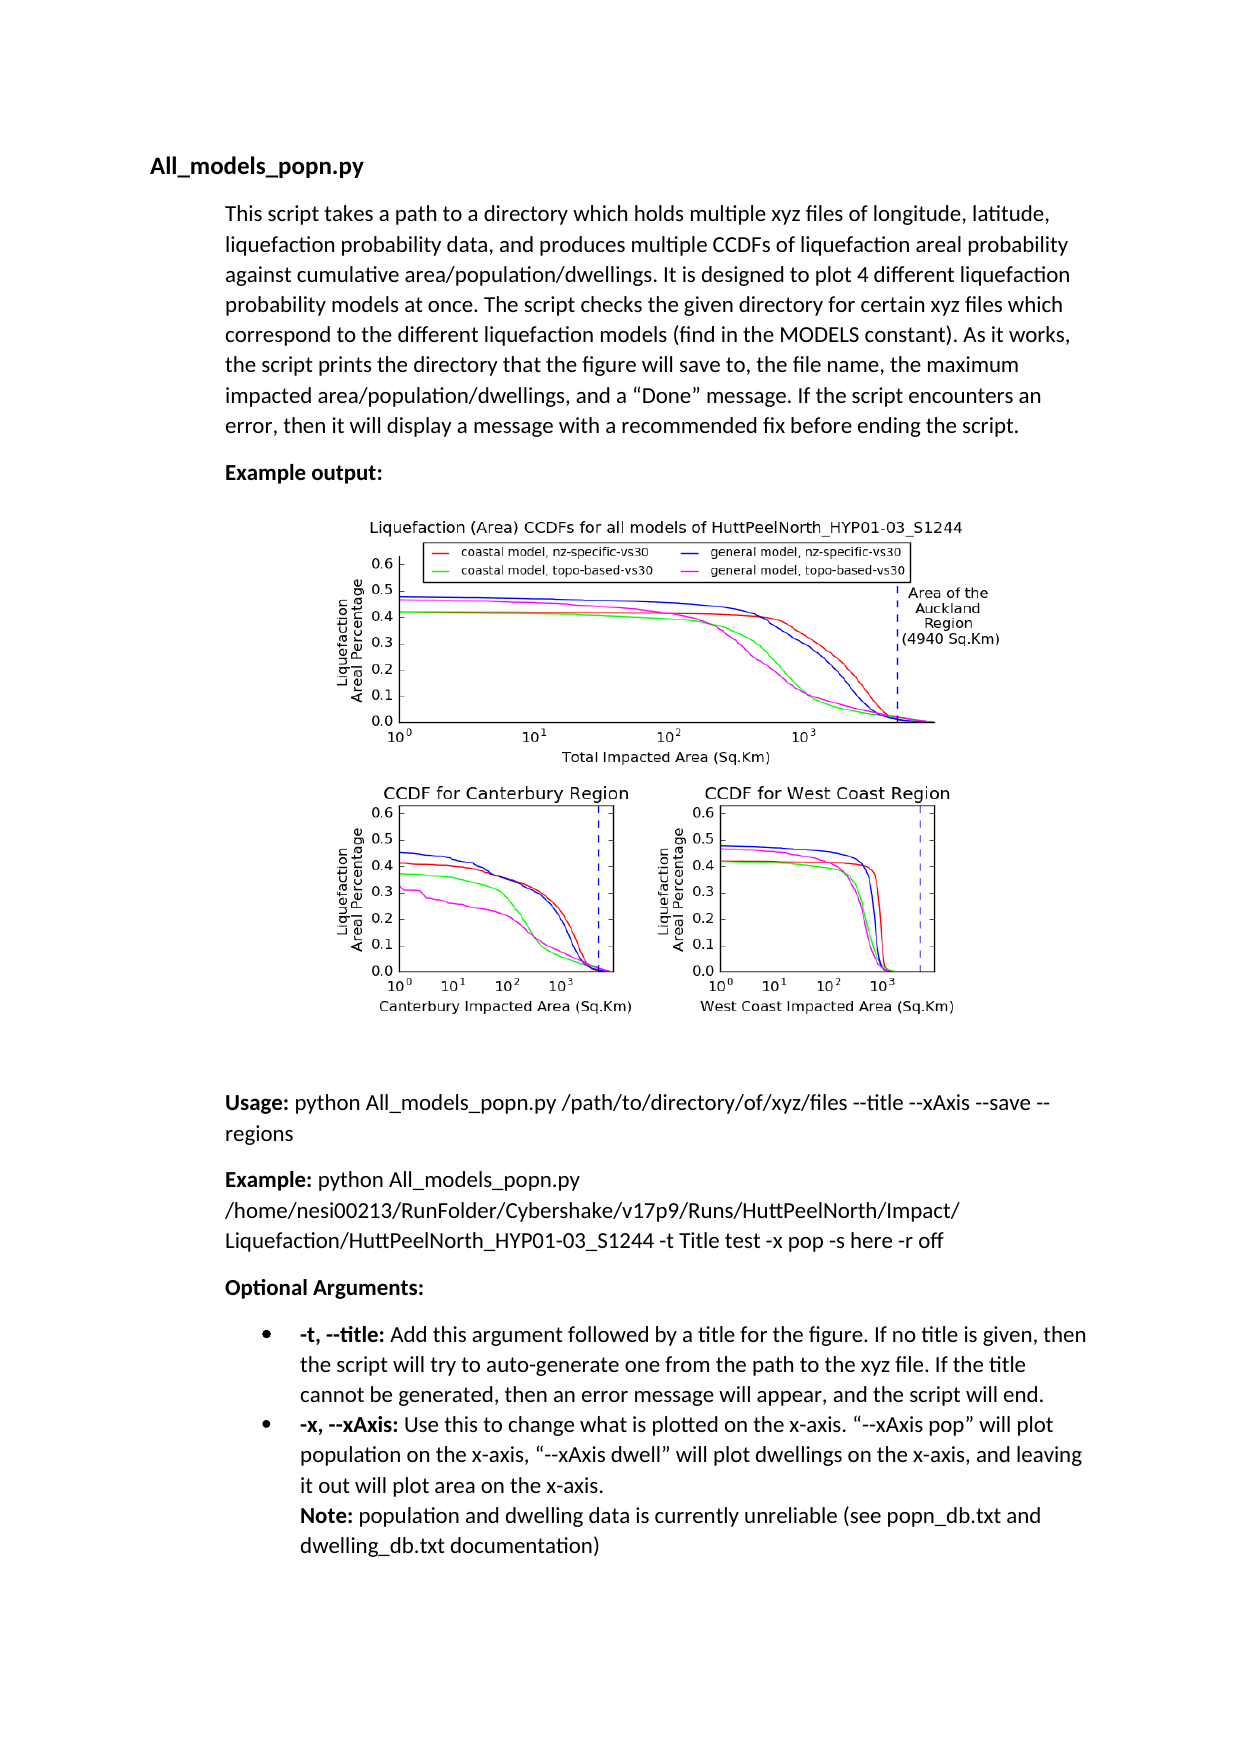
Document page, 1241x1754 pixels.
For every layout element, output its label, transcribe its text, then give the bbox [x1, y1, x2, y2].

text Optional Arguments: [225, 1273, 1090, 1301]
text All_models_popn.py [150, 150, 1090, 181]
list -x, --xAxis: Use this to change what is plotted on the x-axis. “--xAxis pop” will plot population on the x-axis, “--xAxis dwell” will plot dwellings on the x-axis, and leaving it out will plot area on the x-axis. Note: population and dwelling data is currently unreliable (see popn_db.txt and dwelling_db.txt documentation) [262, 1410, 1090, 1559]
text Example: python All_models_popn.py /home/nesi00213/RunFolder/Cybershake/v17p9/Runs/HuttPeelNorth/Impact/Liquefaction/HuttPeelNorth_HYP01-03_S1244 -t Title test -x pop -s here -r off [225, 1166, 1090, 1254]
picture [312, 504, 1003, 1023]
list -t, --title: Add this argument followed by a title for the figure. If no title is given, then the script will try to auto-generate one from the path to the xyz file. If the title cannot be generated, then an error message will appear, and the script will end. [262, 1320, 1090, 1408]
text Usage: python All_models_popn.py /path/to/directory/of/xyz/files --title --xAxis --save --regions [225, 1088, 1090, 1147]
text This script takes a path to a directory which holds multiple xyz files of longitude, latitude, liquefaction probability data, and produces multiple CCDFs of liquefaction areal probability against cumulative area/population/dwellings. It is designed to plot 4 different liquefaction probability models at once. The script checks the given directory for certain xyz files which correspond to the different liquefaction models (find in the MODELS constant). As it works, the script prints the directory that the figure will save to, the file name, the maximum impacted area/population/dwellings, and a “Done” message. If the script encounters an error, then it will display a message with a recommended fix before ending the script. [225, 199, 1090, 439]
text Example output: [225, 458, 1090, 486]
